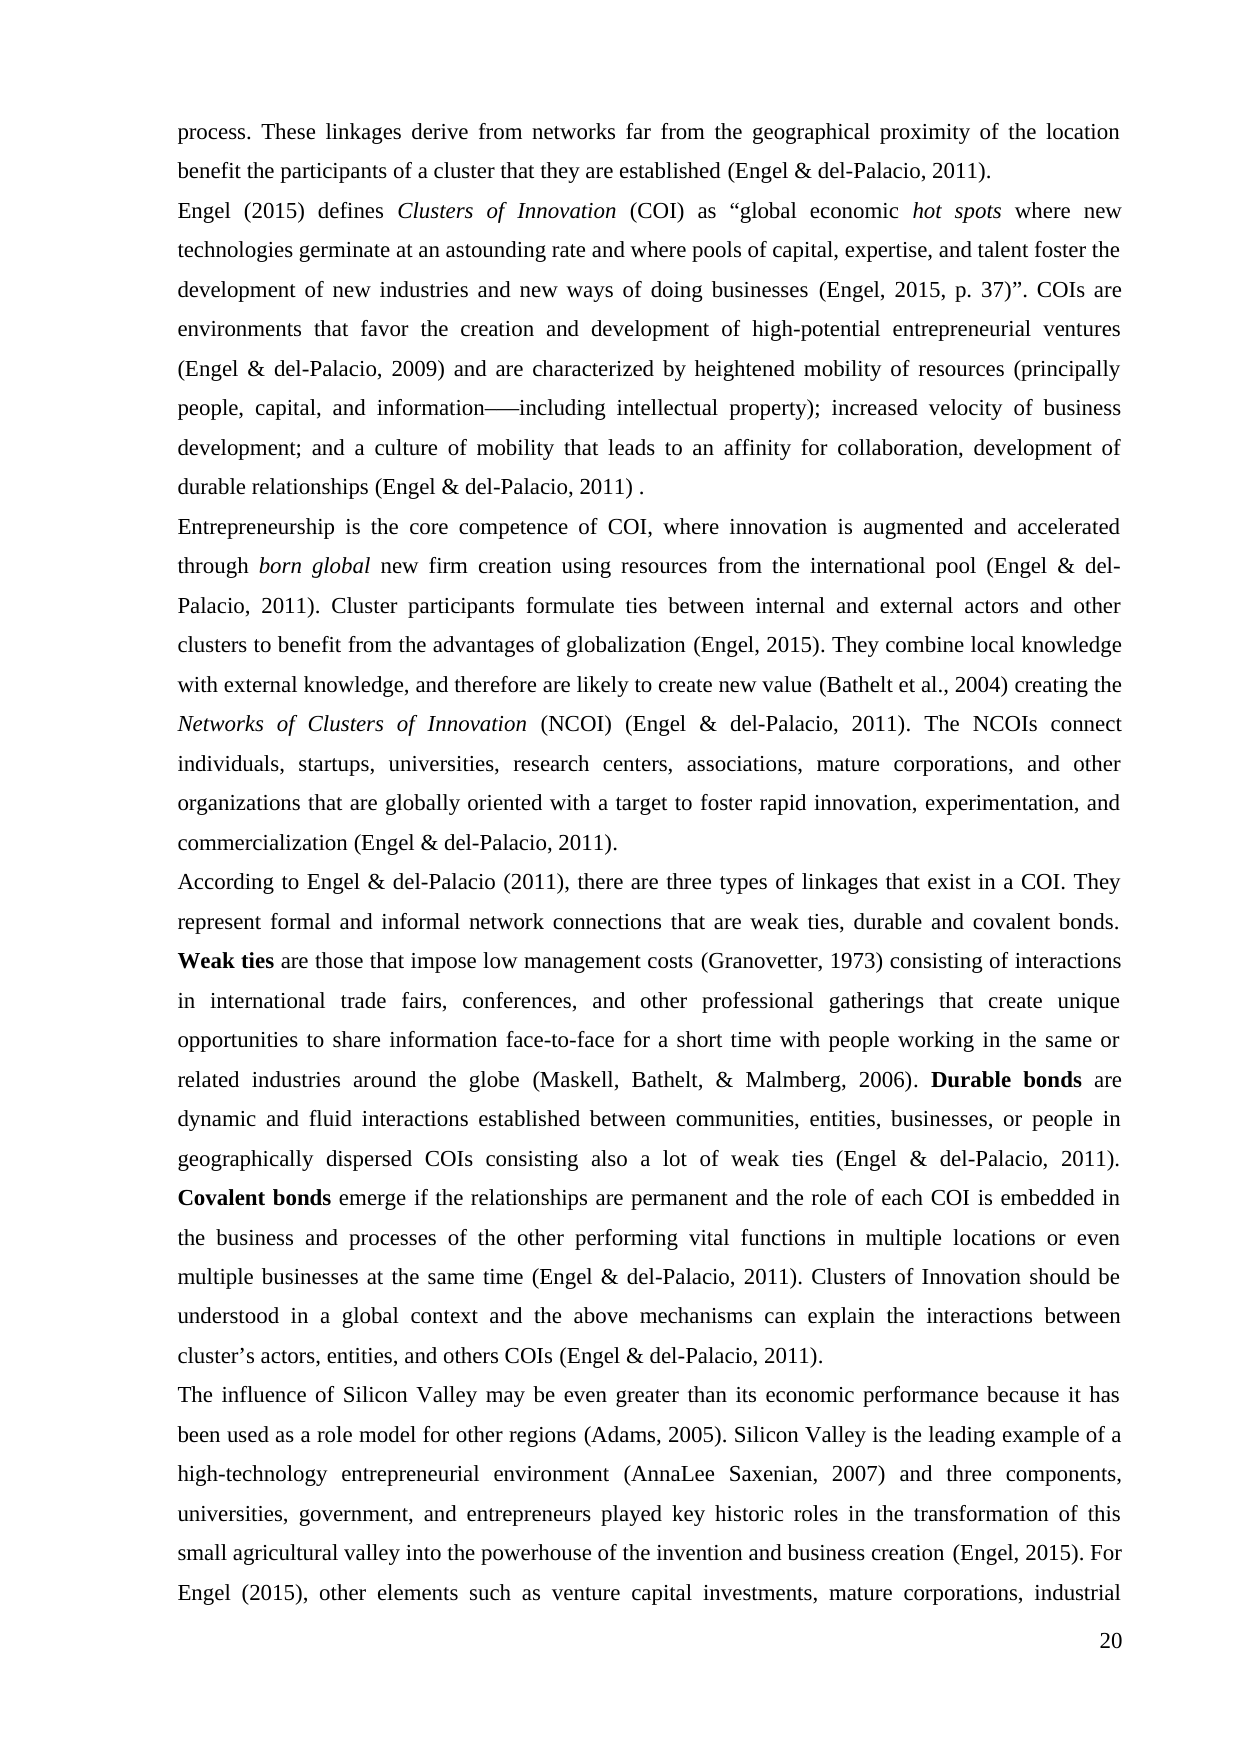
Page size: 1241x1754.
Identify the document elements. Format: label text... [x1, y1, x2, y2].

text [177, 118, 1122, 184]
text According to Engel & del-Palacio (2011), there are three types of linkages that exist in a COI. They represent formal and informal network connections that are weak ties, durable and covalent bonds. Weak ties are those that impose low management costs (Granovetter, 1973) consisting of interactions in international trade fairs, conferences, and other professional gatherings that create unique opportunities to share information face-to-face for a short time with people working in the same or related industries around the globe (Maskell, Bathelt, & Malmberg, 2006). Durable bonds are dynamic and fluid interactions established between communities, entities, businesses, or people in geographically dispersed COIs consisting also a lot of weak ties (Engel & del-Palacio, 2011). Covalent bonds emerge if the relationships are permanent and the role of each COI is embedded in the business and processes of the other performing vital functions in multiple locations or even multiple businesses at the same time (Engel & del-Palacio, 2011). Clusters of Innovation should be understood in a global context and the above mechanisms can explain the interactions between cluster’s actors, entities, and others COIs (Engel & del-Palacio, 2011). [177, 868, 1122, 1368]
text Engel (2015) defines Clusters of Innovation (COI) as “global economic hot spots where new technologies germinate at an astounding rate and where pools of capital, expertise, and talent foster the development of new industries and new ways of doing businesses (Engel, 2015, p. 37)”. COIs are environments that favor the creation and development of high-potential entrepreneurial ventures (Engel & del-Palacio, 2009) and are characterized by heightened mobility of resources (principally people, capital, and information–—including intellectual property); increased velocity of business development; and a culture of mobility that leads to an affinity for collaboration, development of durable relationships (Engel & del-Palacio, 2011) . [177, 197, 1122, 500]
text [177, 1381, 1122, 1605]
text Entrepreneurship is the core competence of COI, where innovation is augmented and accelerated through born global new firm creation using resources from the international pool (Engel & del-Palacio, 2011). Cluster participants formulate ties between internal and external actors and other clusters to benefit from the advantages of globalization (Engel, 2015). They combine local knowledge with external knowledge, and therefore are likely to create new value (Bathelt et al., 2004) creating the Networks of Clusters of Innovation (NCOI) (Engel & del-Palacio, 2011). The NCOIs connect individuals, startups, universities, research centers, associations, mature corporations, and other organizations that are globally oriented with a target to foster rapid innovation, experimentation, and commercialization (Engel & del-Palacio, 2011). [177, 513, 1122, 855]
